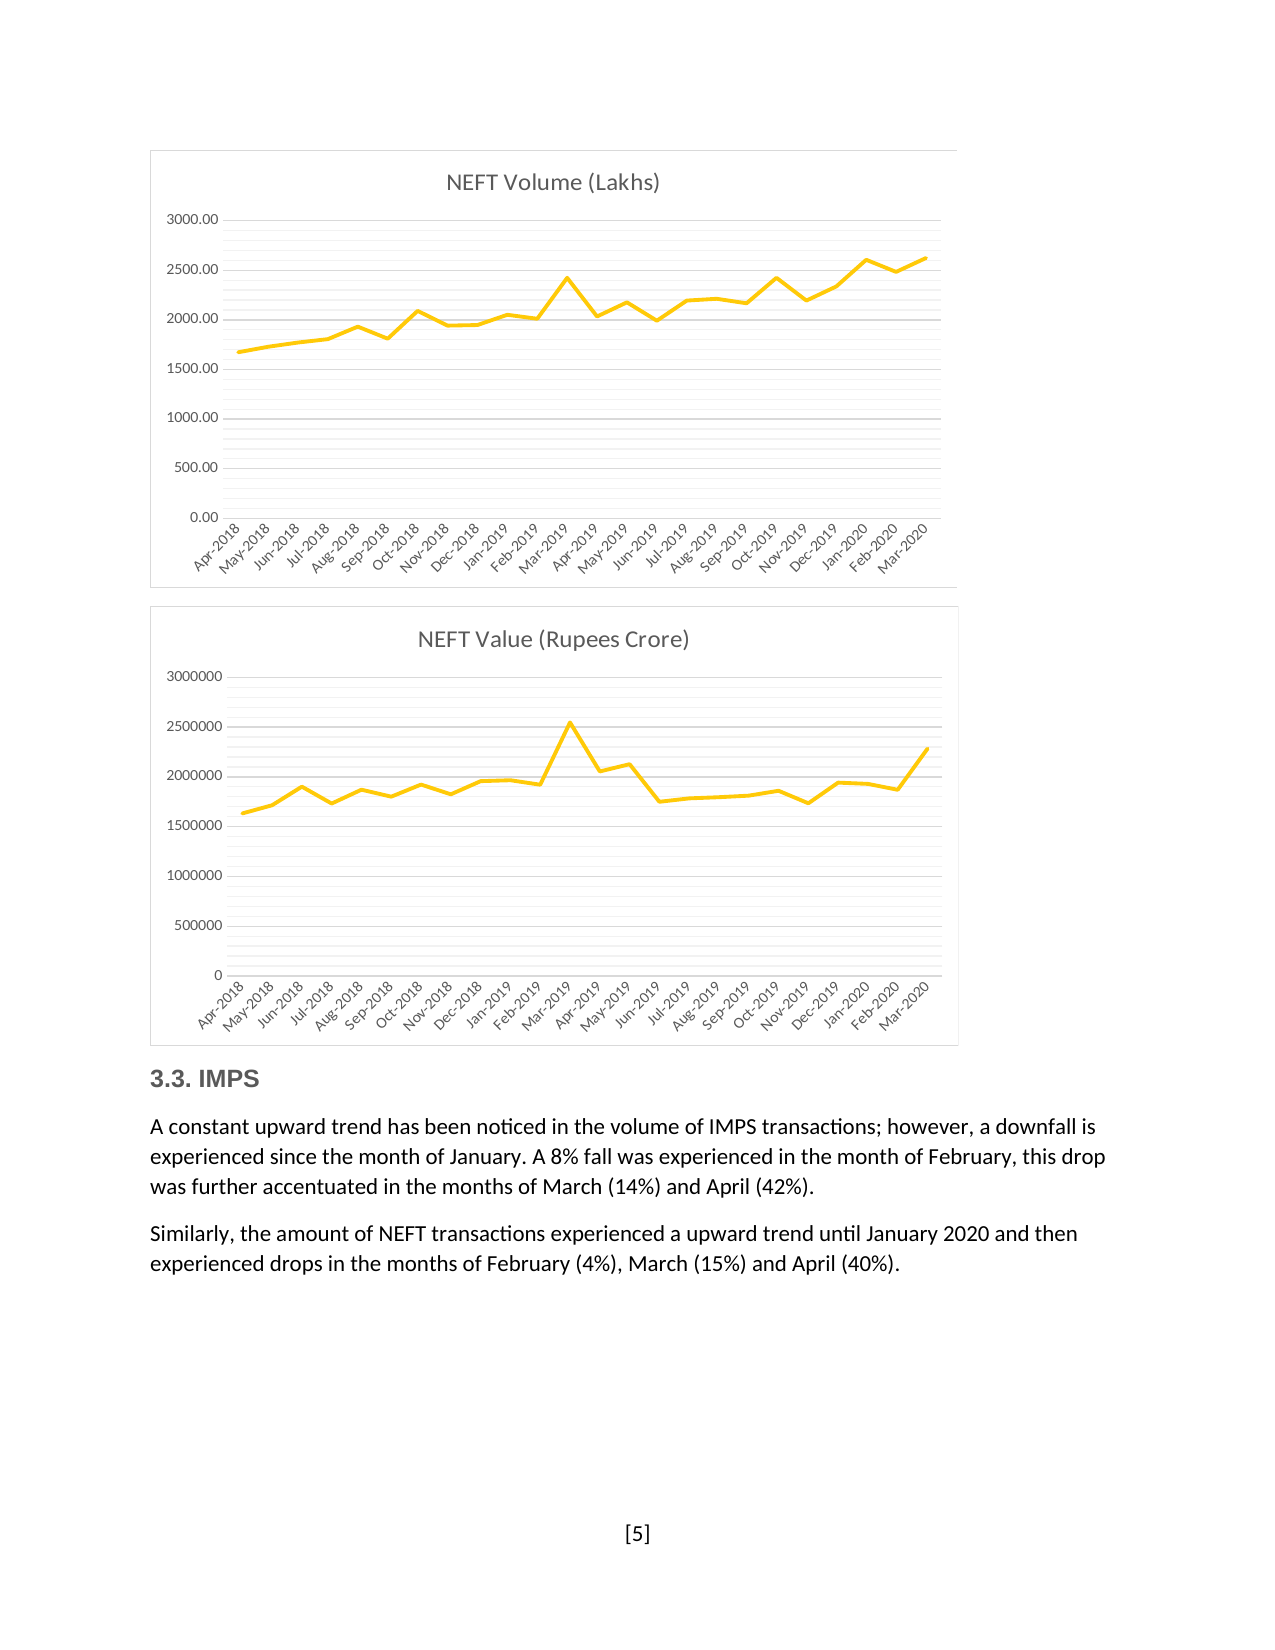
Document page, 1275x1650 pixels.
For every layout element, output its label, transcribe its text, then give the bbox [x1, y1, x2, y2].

text Similarly, the amount of NEFT transactions experienced a upward trend until January 2020 and then experienced drops in the months of February (4%), March (15%) and April (40%). [150, 1219, 1125, 1277]
text A constant upward trend has been noticed in the volume of IMPS transactions; however, a downfall is experienced since the month of January. A 8% fall was experienced in the month of February, this drop was further accentuated in the months of March (14%) and April (42%). [150, 1112, 1125, 1200]
text 3.3. IMPS [150, 1064, 1125, 1093]
